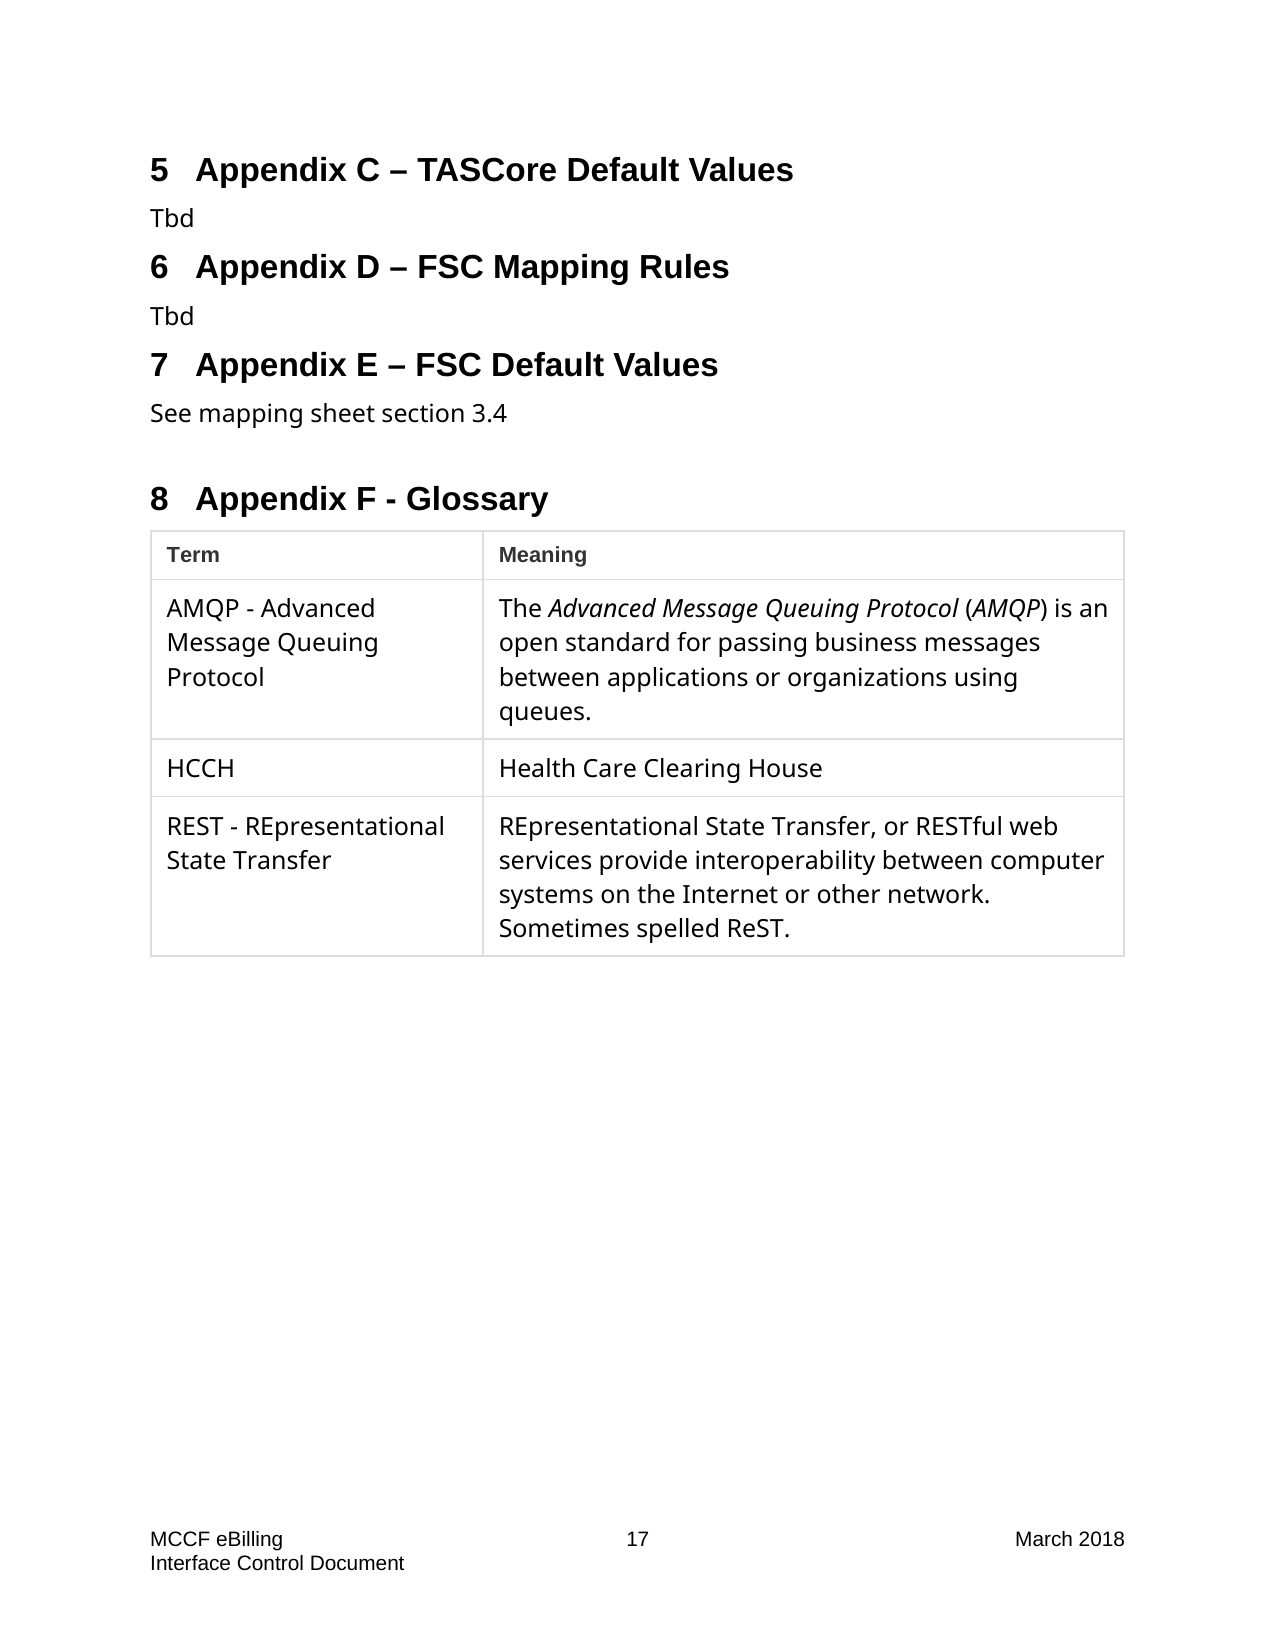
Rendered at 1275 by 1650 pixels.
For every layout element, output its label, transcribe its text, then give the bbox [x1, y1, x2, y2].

text See mapping sheet section 3.4 [150, 396, 1125, 430]
subtitle Appendix F - Glossary [150, 479, 1125, 517]
text Tbd [150, 201, 1125, 235]
table_header Meaning [484, 532, 1123, 578]
table_cell REpresentational State Transfer, or RESTful web services provide interoperability between computer systems on the Internet or other network. Sometimes spelled ReST. [484, 797, 1123, 955]
table_cell REST - REpresentational State Transfer [152, 797, 482, 955]
subtitle Appendix C – TASCore Default Values [150, 150, 1125, 188]
subtitle Appendix D – FSC Mapping Rules [150, 247, 1125, 286]
table_cell HCCH [152, 740, 482, 796]
table_cell AMQP - Advanced Message Queuing Protocol [152, 580, 482, 738]
table_cell The Advanced Message Queuing Protocol (AMQP) is an open standard for passing business messages between applications or organizations using queues. [484, 580, 1123, 738]
table_header Term [152, 532, 482, 578]
table_cell Health Care Clearing House [484, 740, 1123, 796]
text Tbd [150, 298, 1125, 332]
subtitle Appendix E – FSC Default Values [150, 345, 1125, 383]
